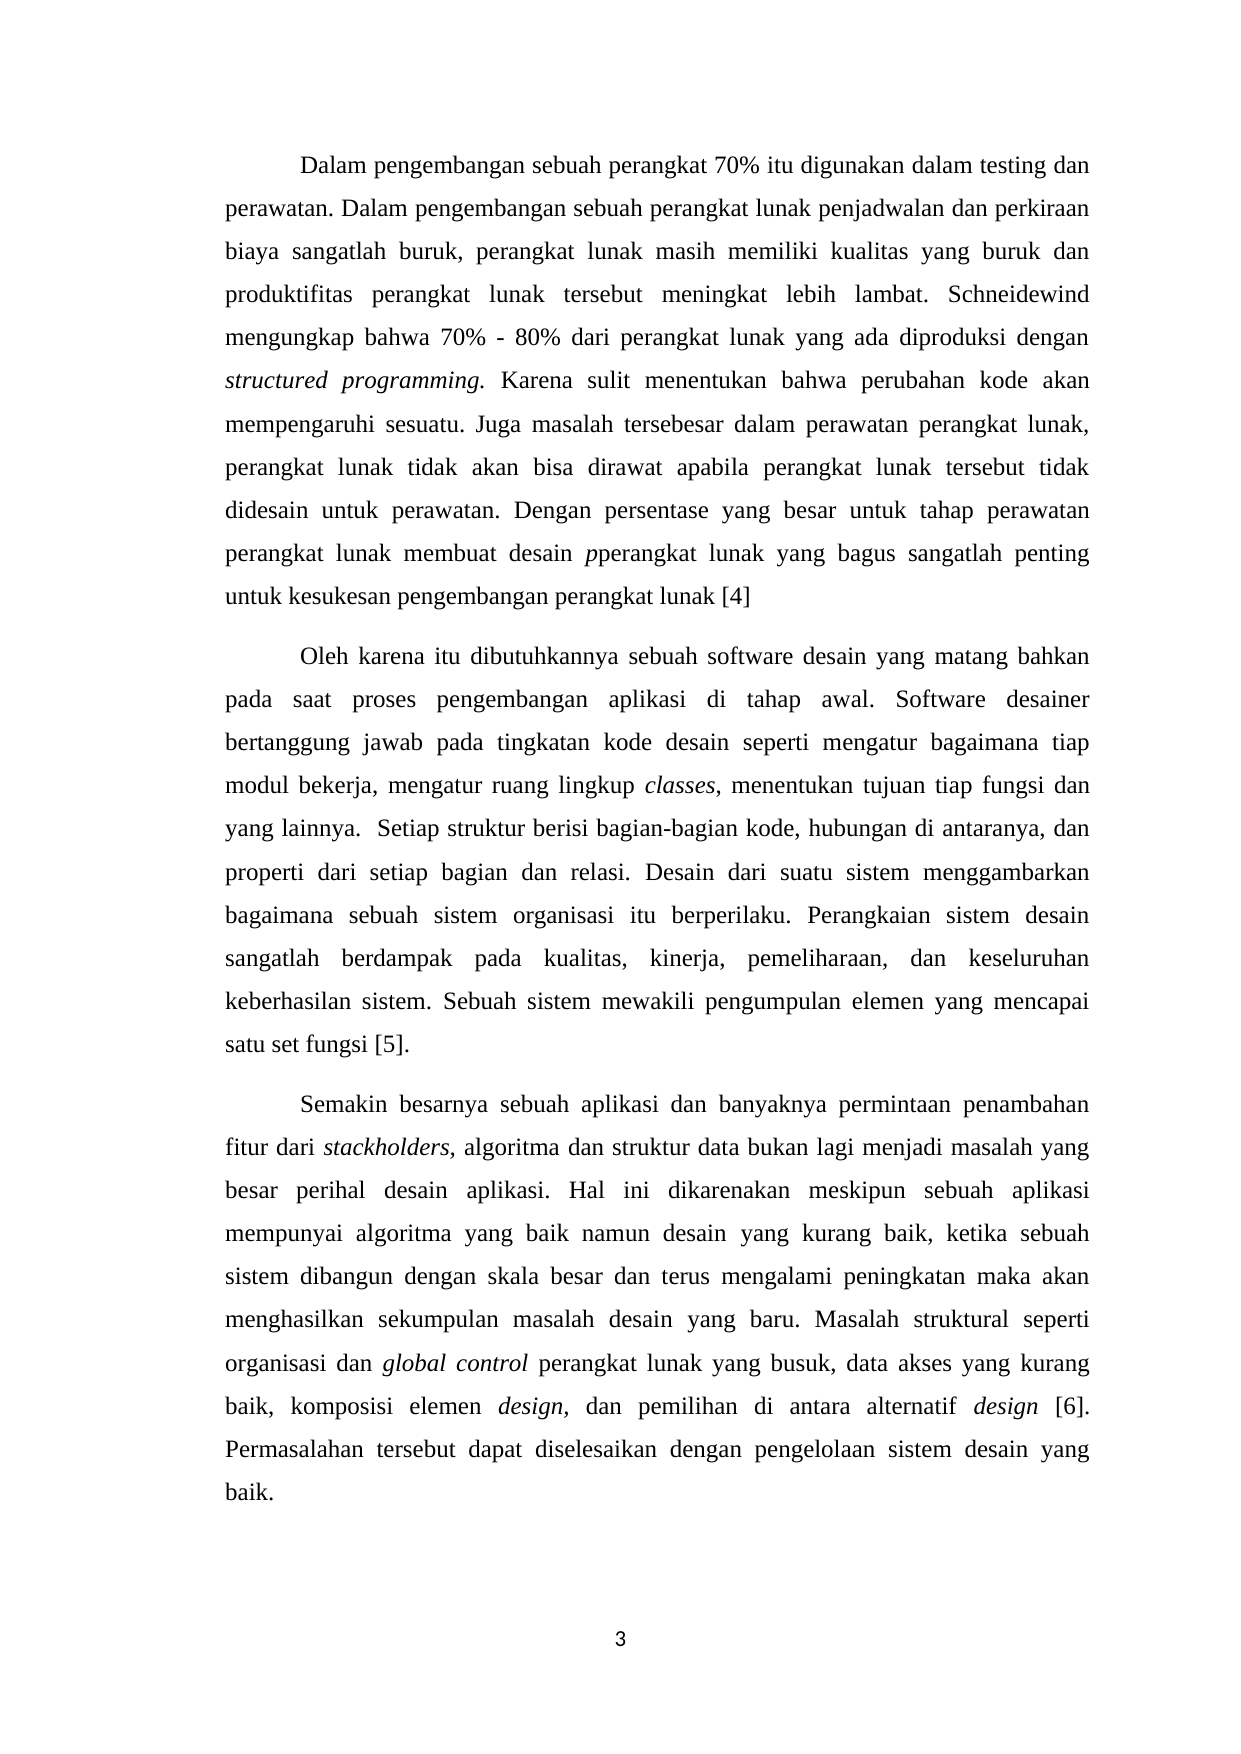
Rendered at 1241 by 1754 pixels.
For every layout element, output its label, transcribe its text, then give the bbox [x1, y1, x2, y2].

text Dalam pengembangan sebuah perangkat 70% itu digunakan dalam testing dan perawatan. Dalam pengembangan sebuah perangkat lunak penjadwalan dan perkiraan biaya sangatlah buruk, perangkat lunak masih memiliki kualitas yang buruk dan produktifitas perangkat lunak tersebut meningkat lebih lambat. Schneidewind mengungkap bahwa 70% - 80% dari perangkat lunak yang ada diproduksi dengan structured programming. Karena sulit menentukan bahwa perubahan kode akan mempengaruhi sesuatu. Juga masalah tersebesar dalam perawatan perangkat lunak, perangkat lunak tidak akan bisa dirawat apabila perangkat lunak tersebut tidak didesain untuk perawatan. Dengan persentase yang besar untuk tahap perawatan perangkat lunak membuat desain pperangkat lunak yang bagus sangatlah penting untuk kesukesan pengembangan perangkat lunak [4] [225, 150, 1090, 610]
text Semakin besarnya sebuah aplikasi dan banyaknya permintaan penambahan fitur dari stackholders, algoritma dan struktur data bukan lagi menjadi masalah yang besar perihal desain aplikasi. Hal ini dikarenakan meskipun sebuah aplikasi mempunyai algoritma yang baik namun desain yang kurang baik, ketika sebuah sistem dibangun dengan skala besar dan terus mengalami peningkatan maka akan menghasilkan sekumpulan masalah desain yang baru. Masalah struktural seperti organisasi dan global control perangkat lunak yang busuk, data akses yang kurang baik, komposisi elemen design, dan pemilihan di antara alternatif design [6]. Permasalahan tersebut dapat diselesaikan dengan pengelolaan sistem desain yang baik. [225, 1089, 1090, 1506]
text Oleh karena itu dibutuhkannya sebuah software desain yang matang bahkan pada saat proses pengembangan aplikasi di tahap awal. Software desainer bertanggung jawab pada tingkatan kode desain seperti mengatur bagaimana tiap modul bekerja, mengatur ruang lingkup classes, menentukan tujuan tiap fungsi dan yang lainnya. Setiap struktur berisi bagian-bagian kode, hubungan di antaranya, dan properti dari setiap bagian dan relasi. Desain dari suatu sistem menggambarkan bagaimana sebuah sistem organisasi itu berperilaku. Perangkaian sistem desain sangatlah berdampak pada kualitas, kinerja, pemeliharaan, dan keseluruhan keberhasilan sistem. Sebuah sistem mewakili pengumpulan elemen yang mencapai satu set fungsi [5]. [225, 641, 1090, 1058]
